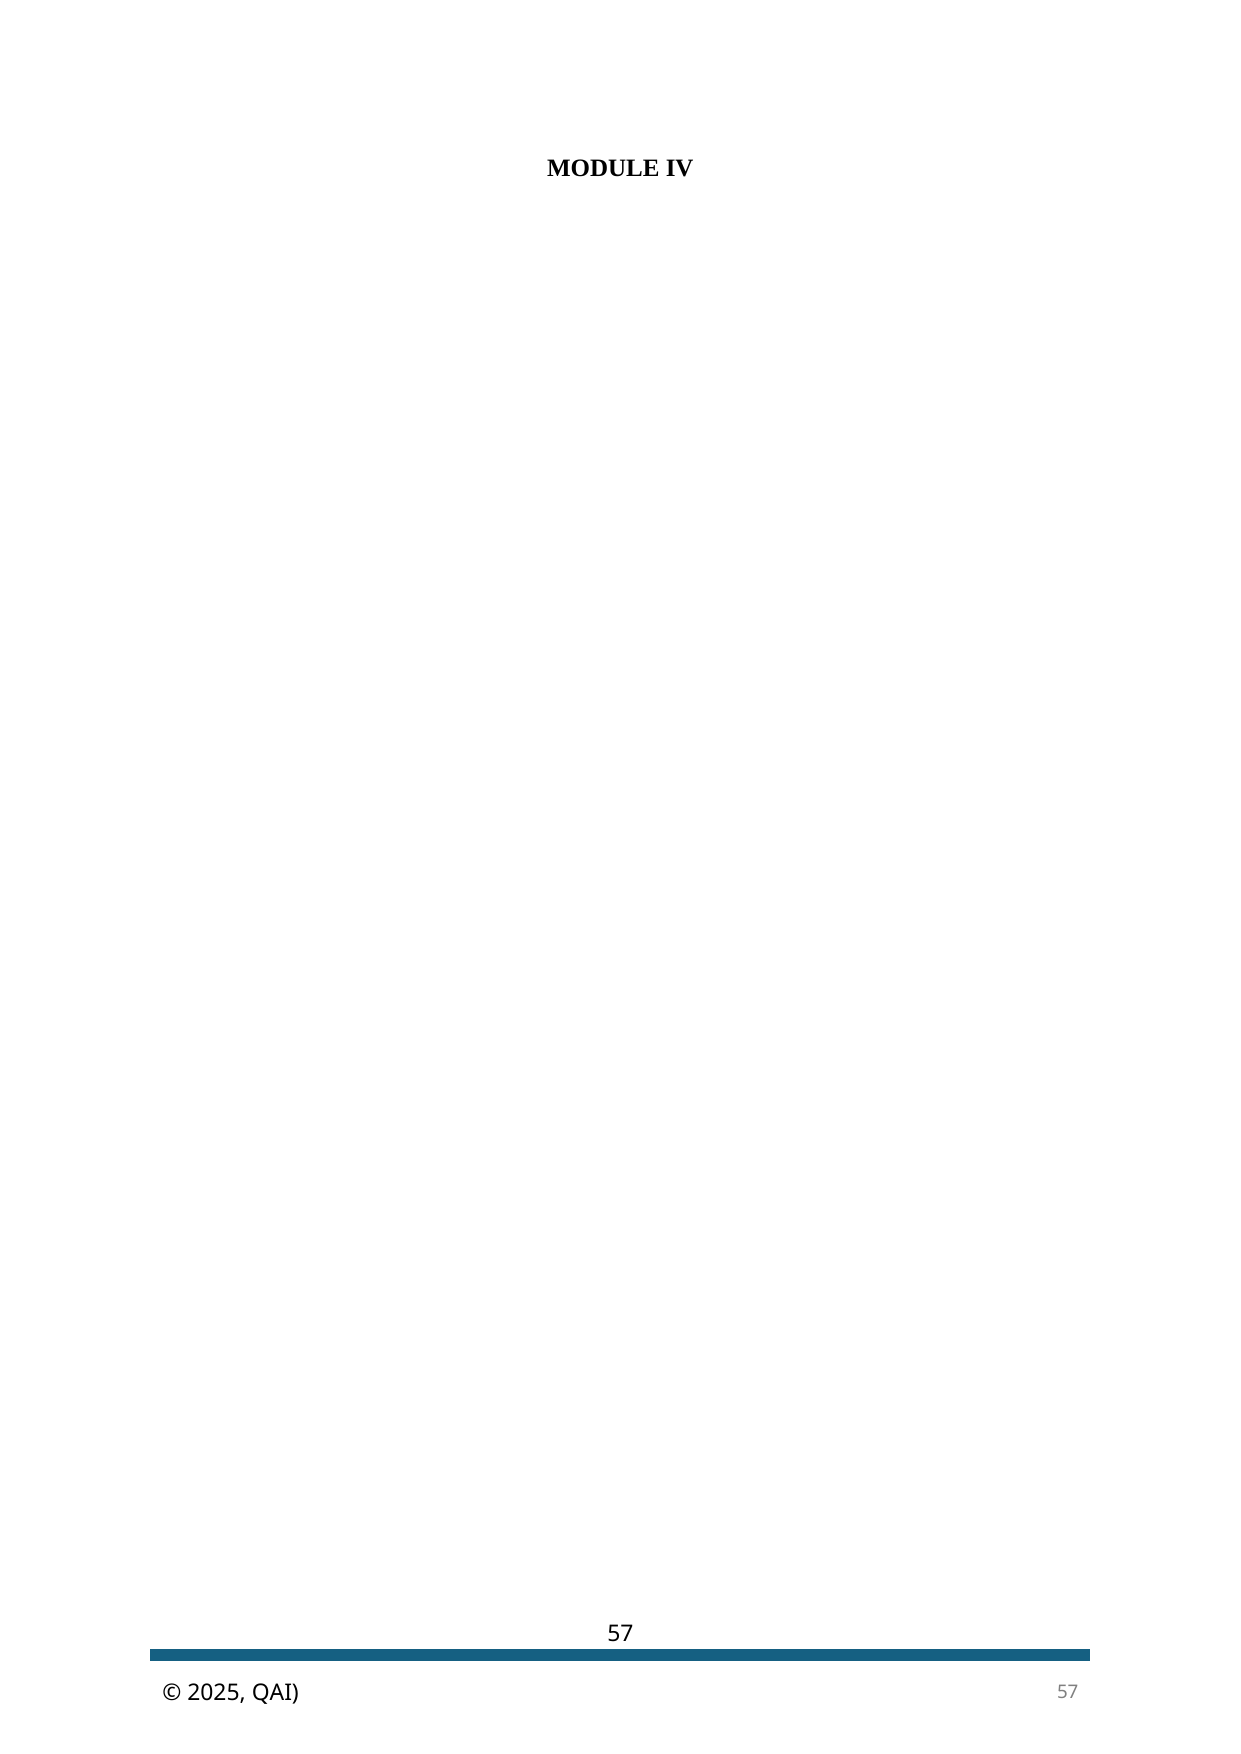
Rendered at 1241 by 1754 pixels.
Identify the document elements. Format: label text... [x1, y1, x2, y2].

text MODULE IV [150, 153, 1090, 182]
